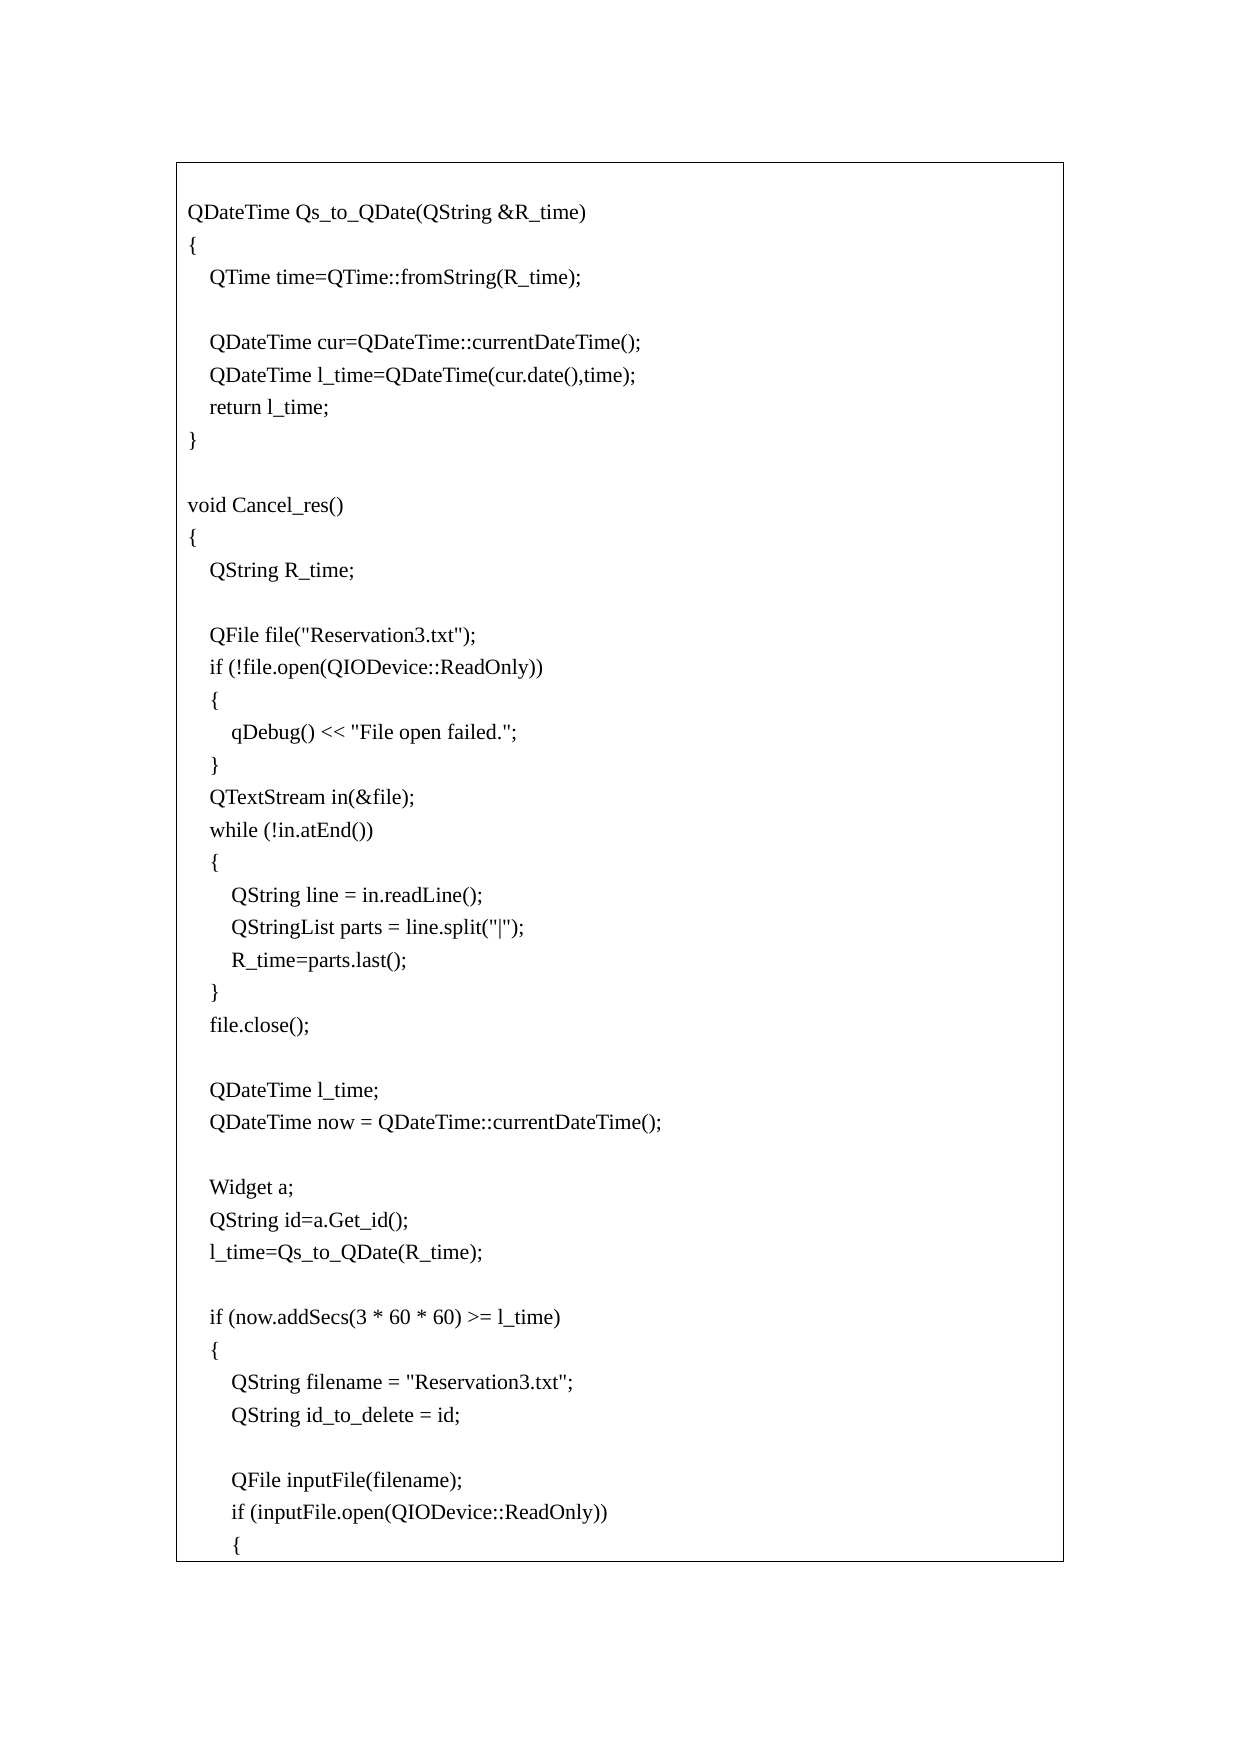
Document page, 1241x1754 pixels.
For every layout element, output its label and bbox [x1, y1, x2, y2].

table_header [177, 163, 1063, 1561]
